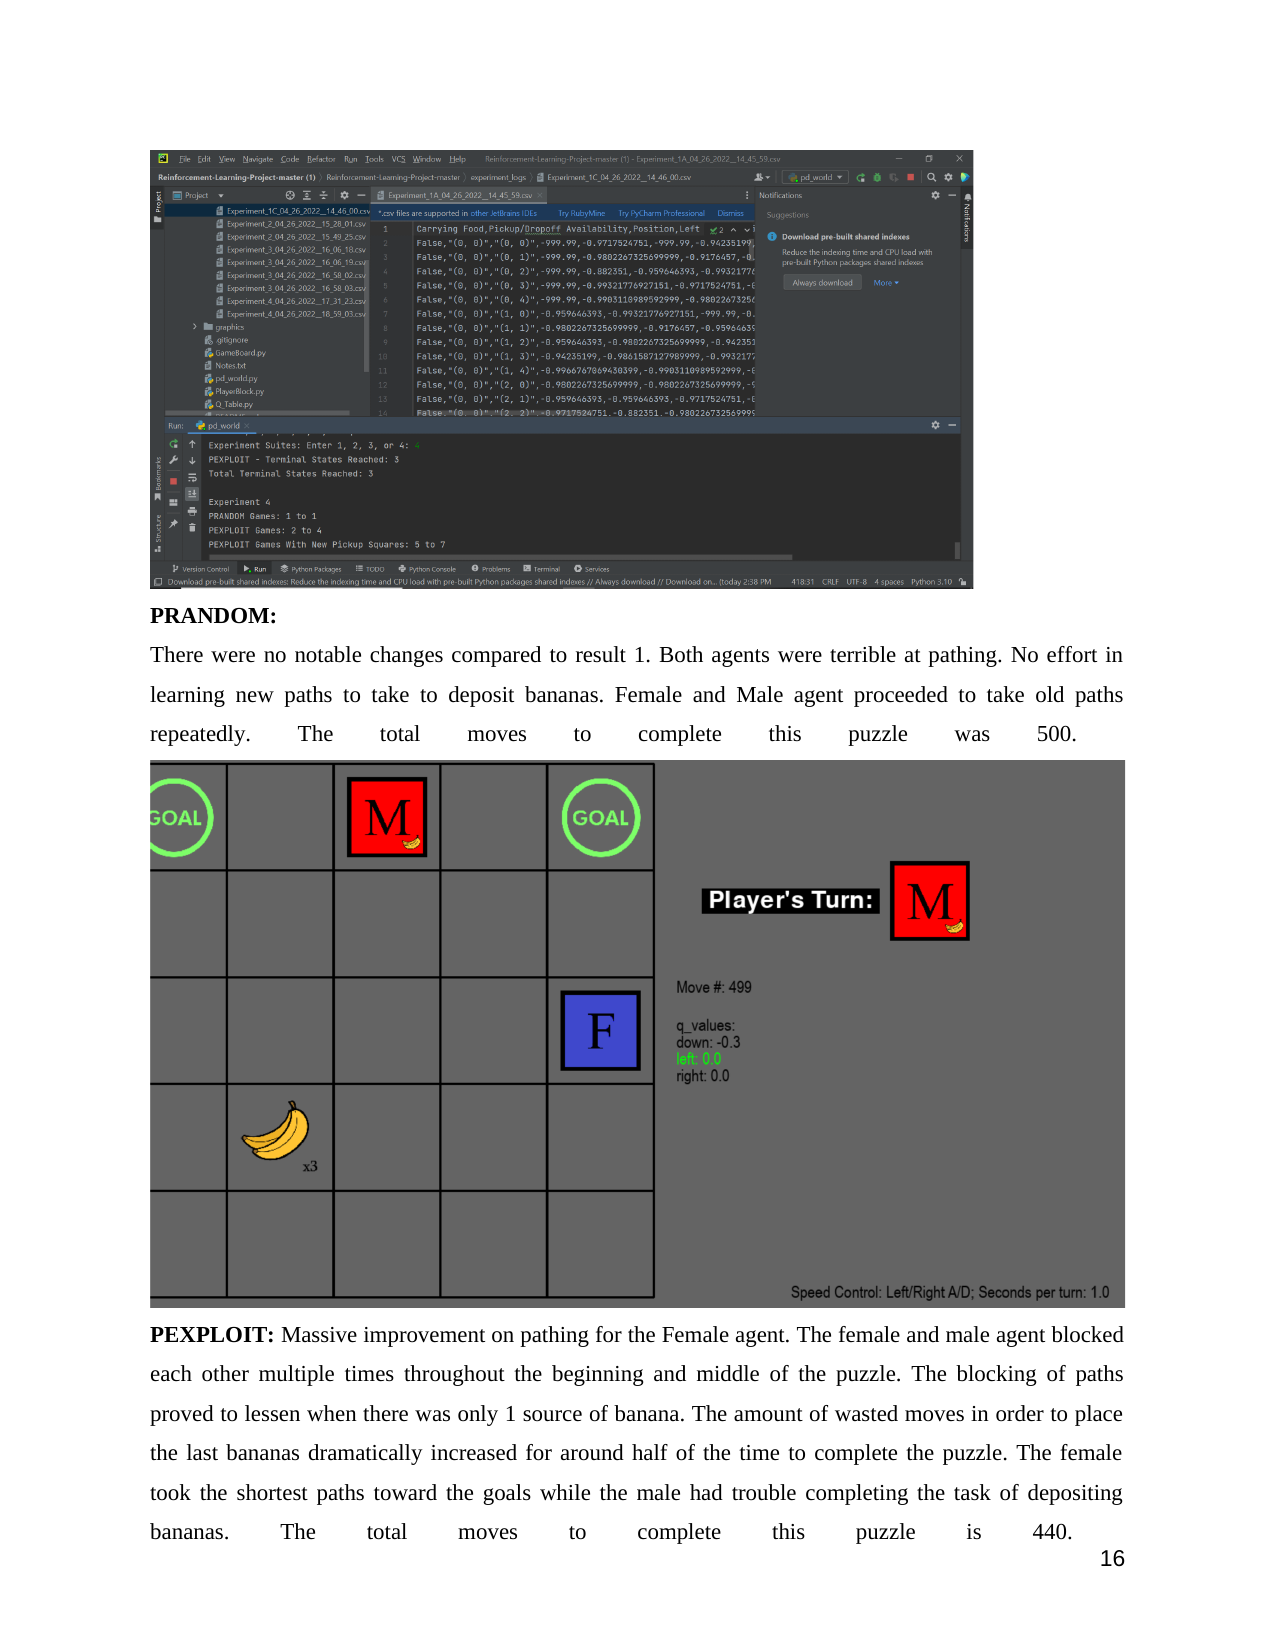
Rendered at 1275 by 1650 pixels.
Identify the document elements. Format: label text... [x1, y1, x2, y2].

picture [150, 150, 974, 589]
picture [150, 760, 1125, 1308]
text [150, 150, 1125, 760]
